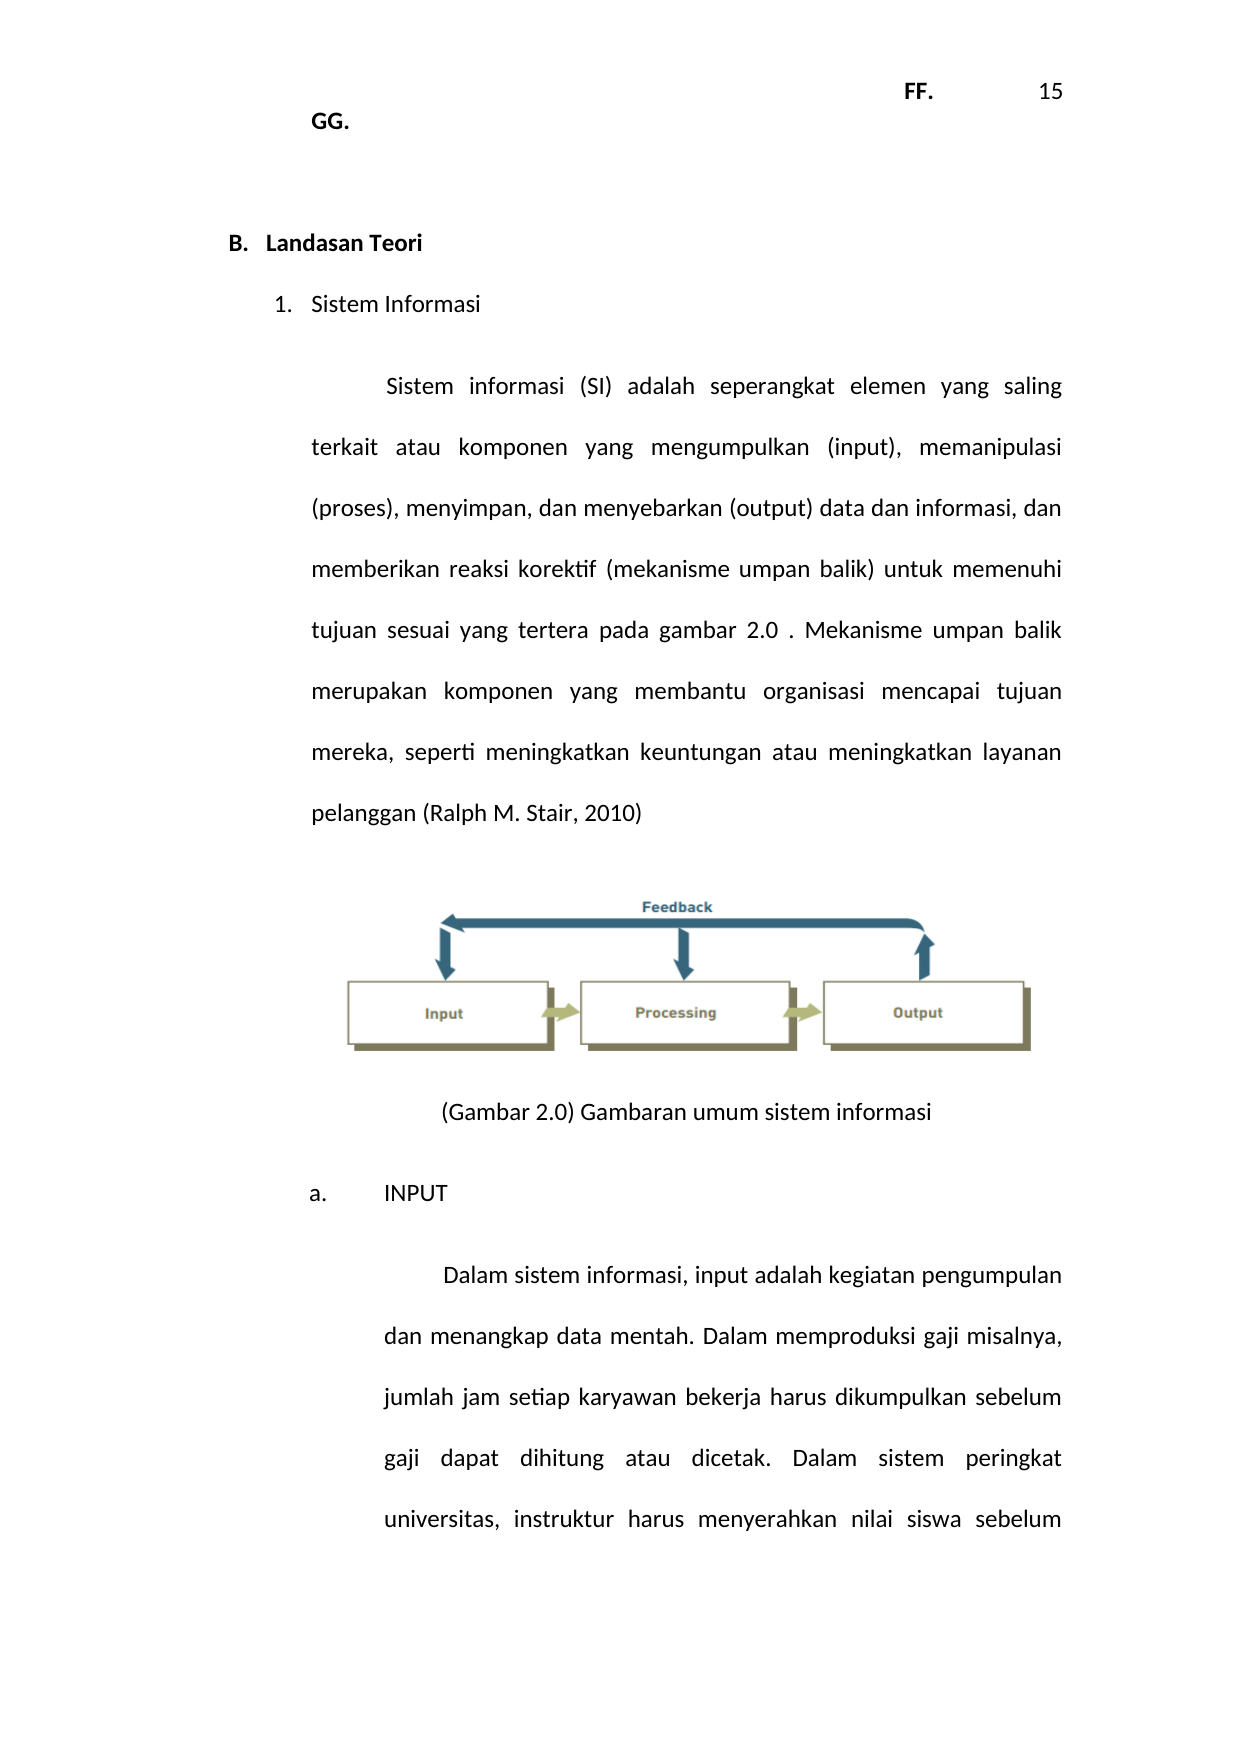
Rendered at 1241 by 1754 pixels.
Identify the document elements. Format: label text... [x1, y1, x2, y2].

picture [313, 879, 1060, 1066]
list INPUT [309, 1178, 1063, 1208]
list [384, 1259, 1063, 1534]
list Sistem informasi (SI) adalah seperangkat elemen yang saling terkait atau komponen yang mengumpulkan (input), memanipulasi (proses), menyimpan, dan menyebarkan (output) data dan informasi, dan memberikan reaksi korektif (mekanisme umpan balik) untuk memenuhi tujuan sesuai yang tertera pada gambar 2.0 . Mekanisme umpan balik merupakan komponen yang membantu organisasi mencapai tujuan mereka, seperti meningkatkan keuntungan atau meningkatkan layanan pelanggan (Ralph M. Stair, 2010) [311, 370, 1063, 828]
list Sistem Informasi [274, 288, 1063, 319]
subtitle Landasan Teori [228, 227, 1063, 258]
